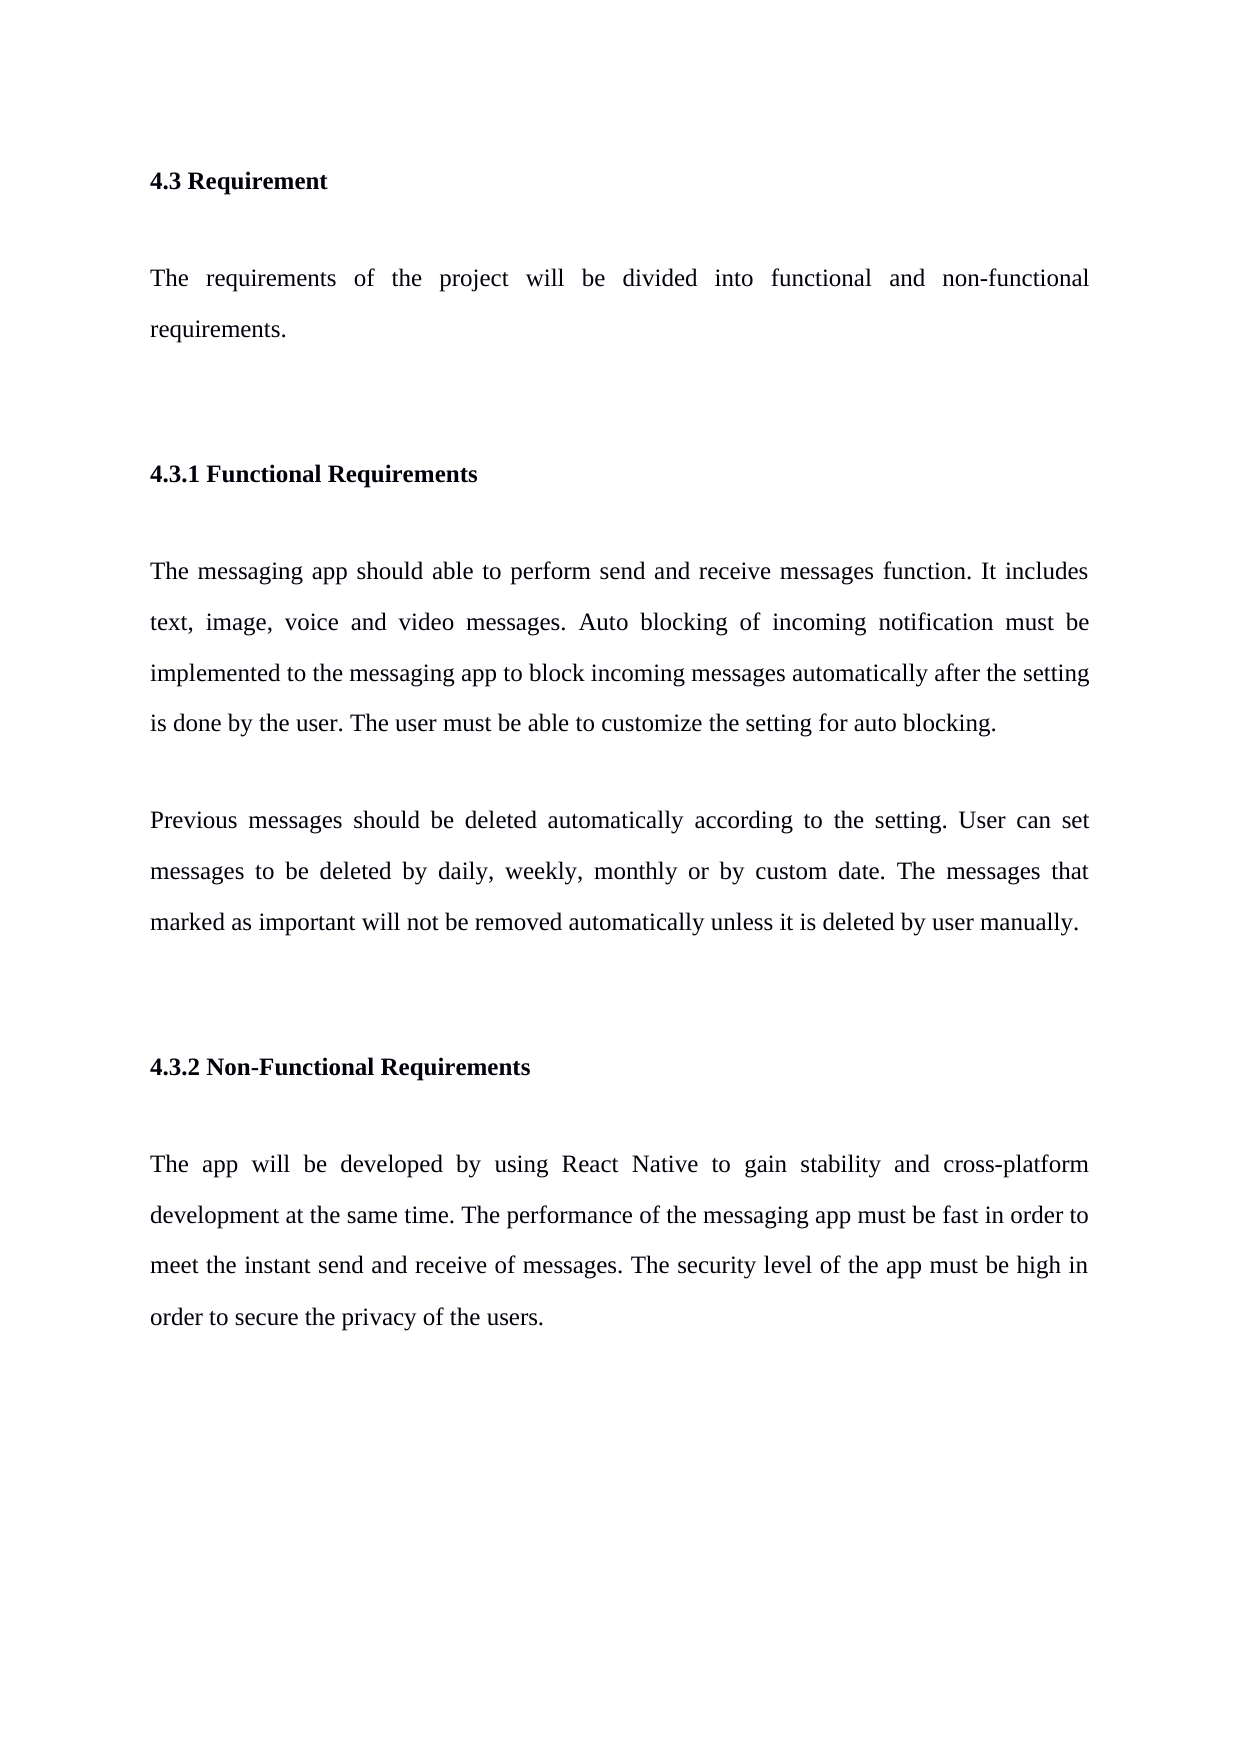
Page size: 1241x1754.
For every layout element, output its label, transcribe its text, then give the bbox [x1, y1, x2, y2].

text The messaging app should able to perform send and receive messages function. It includes text, image, voice and video messages. Auto blocking of incoming notification must be implemented to the messaging app to block incoming messages automatically after the setting is done by the user. The user must be able to customize the setting for auto blocking. [150, 553, 1090, 740]
text Previous messages should be deleted automatically according to the setting. User can set messages to be deleted by daily, weekly, monthly or by custom date. The messages that marked as important will not be removed automatically unless it is deleted by user manually. [150, 803, 1090, 938]
text 4.3 Requirement [150, 164, 1090, 198]
text The requirements of the project will be divided into functional and non-functional requirements. [150, 261, 1090, 345]
text 4.3.2 Non-Functional Requirements [150, 1049, 1090, 1083]
text 4.3.1 Functional Requirements [150, 456, 1090, 490]
text The app will be developed by using React Native to gain stability and cross-platform development at the same time. The performance of the messaging app must be fast in order to meet the instant send and receive of messages. The security level of the app must be high in order to secure the privacy of the users. [150, 1146, 1090, 1333]
